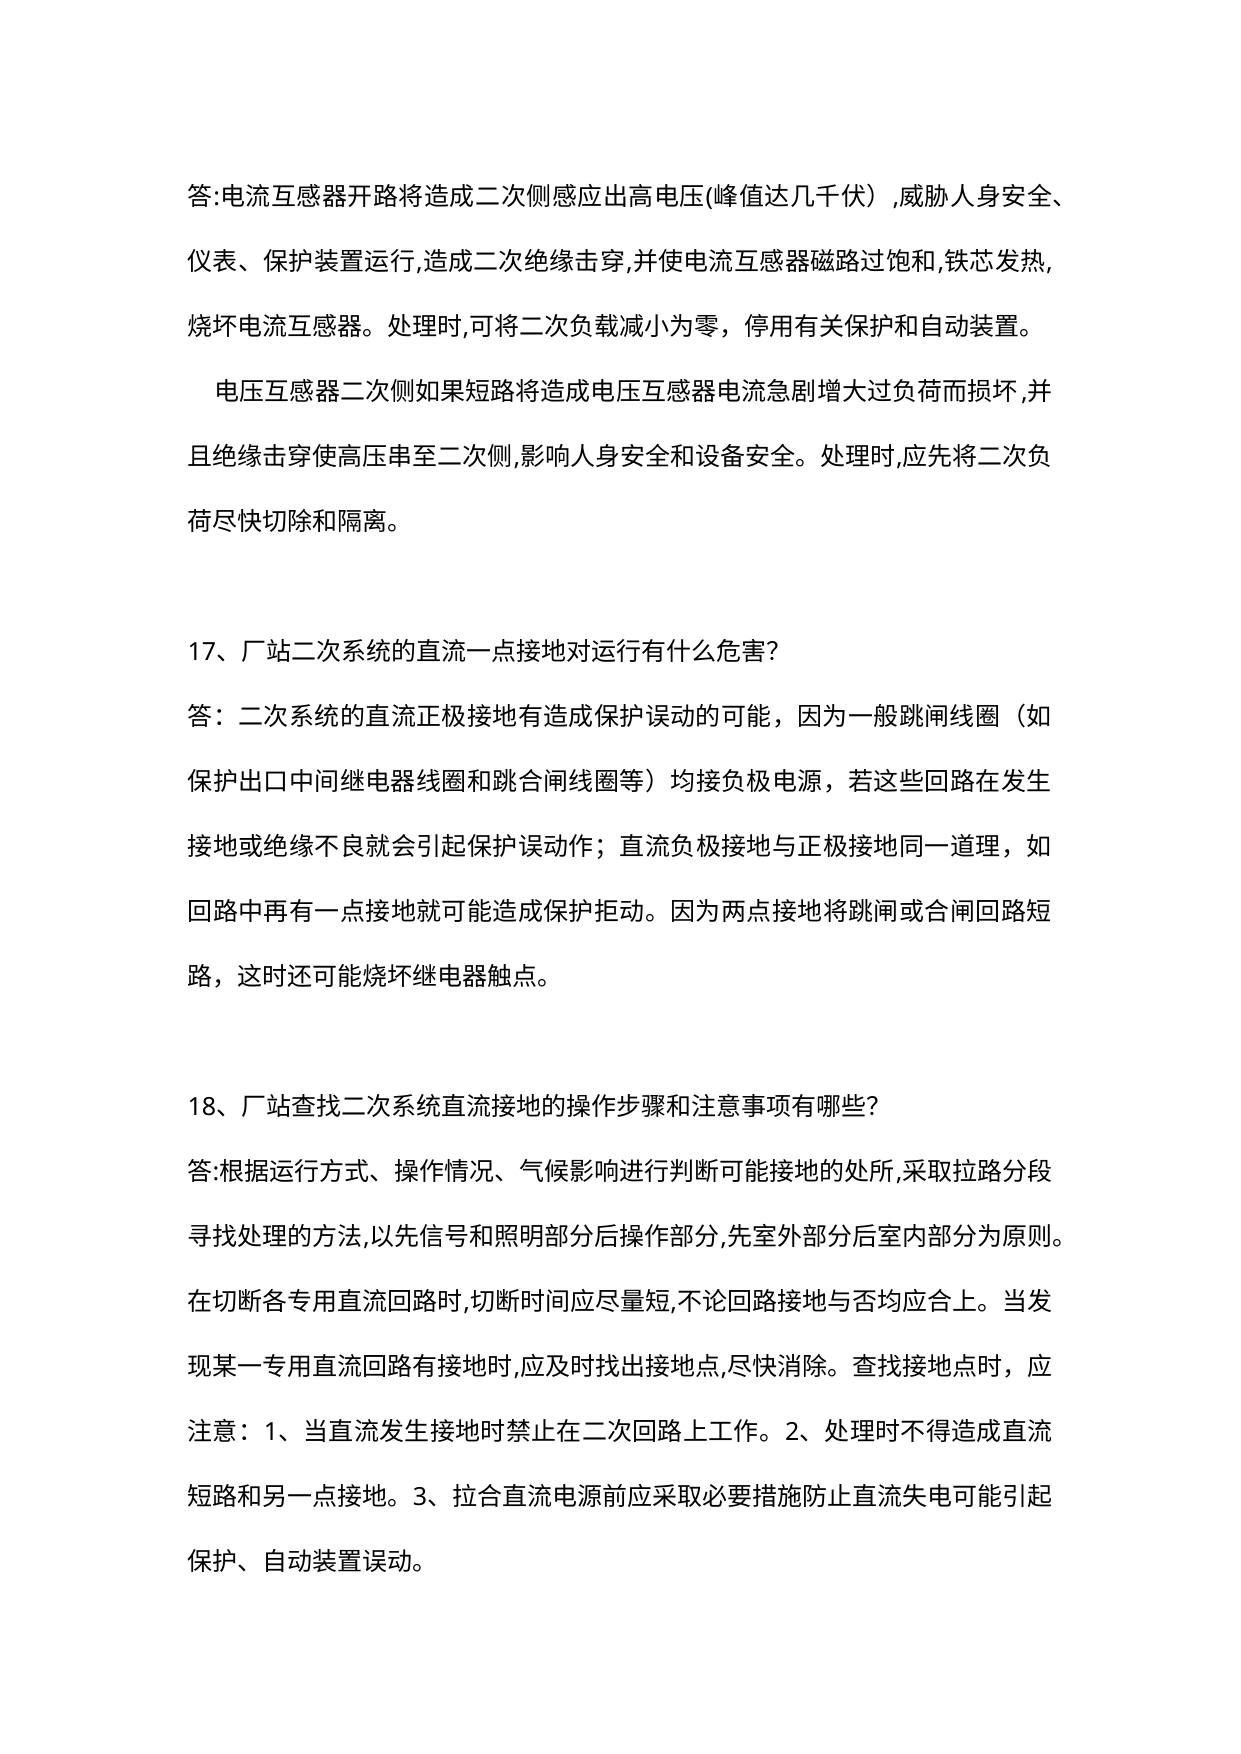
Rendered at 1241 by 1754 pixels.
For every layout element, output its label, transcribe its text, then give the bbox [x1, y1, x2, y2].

text 答：二次系统的直流正极接地有造成保护误动的可能，因为一般跳闸线圈（如保护出口中间继电器线圈和跳合闸线圈等）均接负极电源，若这些回路在发生接地或绝缘不良就会引起保护误动作；直流负极接地与正极接地同一道理，如回路中再有一点接地就可能造成保护拒动。因为两点接地将跳闸或合闸回路短路，这时还可能烧坏继电器触点。 [187, 682, 1053, 1007]
text 电压互感器二次侧如果短路将造成电压互感器电流急剧增大过负荷而损坏,并且绝缘击穿使高压串至二次侧,影响人身安全和设备安全。处理时,应先将二次负荷尽快切除和隔离。 [187, 357, 1053, 552]
text 17、厂站二次系统的直流一点接地对运行有什么危害？ [187, 617, 1053, 682]
text 18、厂站查找二次系统直流接地的操作步骤和注意事项有哪些？ [187, 1072, 1053, 1137]
text 答:根据运行方式、操作情况、气候影响进行判断可能接地的处所,采取拉路分段寻找处理的方法,以先信号和照明部分后操作部分,先室外部分后室内部分为原则。在切断各专用直流回路时,切断时间应尽量短,不论回路接地与否均应合上。当发现某一专用直流回路有接地时,应及时找出接地点,尽快消除。查找接地点时，应注意：1、当直流发生接地时禁止在二次回路上工作。2、处理时不得造成直流短路和另一点接地。3、拉合直流电源前应采取必要措施防止直流失电可能引起保护、自动装置误动。 [187, 1137, 1053, 1592]
text 答:电流互感器开路将造成二次侧感应出高电压(峰值达几千伏）,威胁人身安全、仪表、保护装置运行,造成二次绝缘击穿,并使电流互感器磁路过饱和,铁芯发热,烧坏电流互感器。处理时,可将二次负载减小为零，停用有关保护和自动装置。 [187, 162, 1053, 357]
